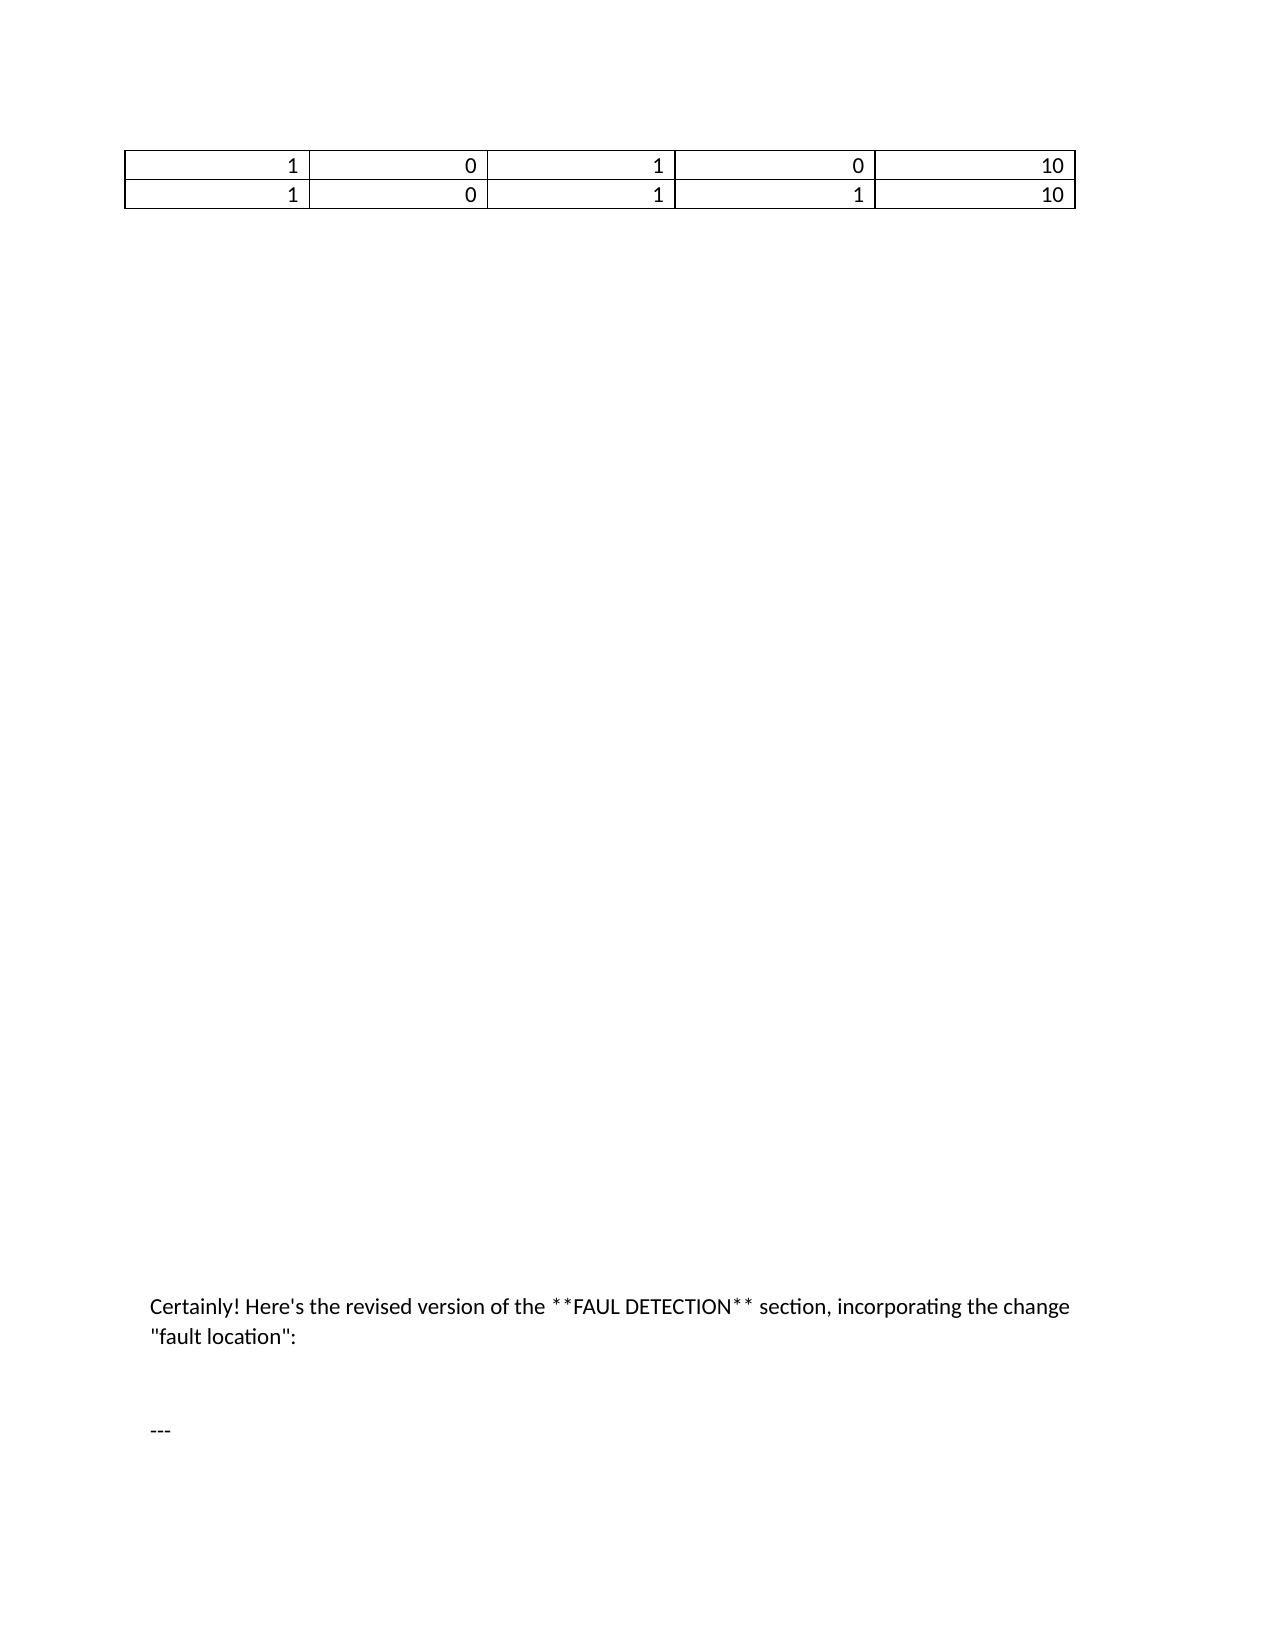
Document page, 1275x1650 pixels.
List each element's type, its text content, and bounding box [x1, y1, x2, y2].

table_cell 1 [488, 180, 674, 208]
table_cell 1 [126, 180, 309, 208]
table_cell 0 [310, 180, 487, 208]
text --- [150, 1416, 1125, 1444]
table_cell 0 [676, 151, 874, 179]
table_cell 1 [126, 151, 309, 179]
table_cell 1 [488, 151, 674, 179]
table_cell 10 [876, 180, 1074, 208]
table_cell 10 [876, 151, 1074, 179]
table_cell 0 [310, 151, 487, 179]
table_cell 1 [676, 180, 874, 208]
text Certainly! Here's the revised version of the **FAUL DETECTION** section, incorporating the change "fault location": [150, 1292, 1125, 1350]
